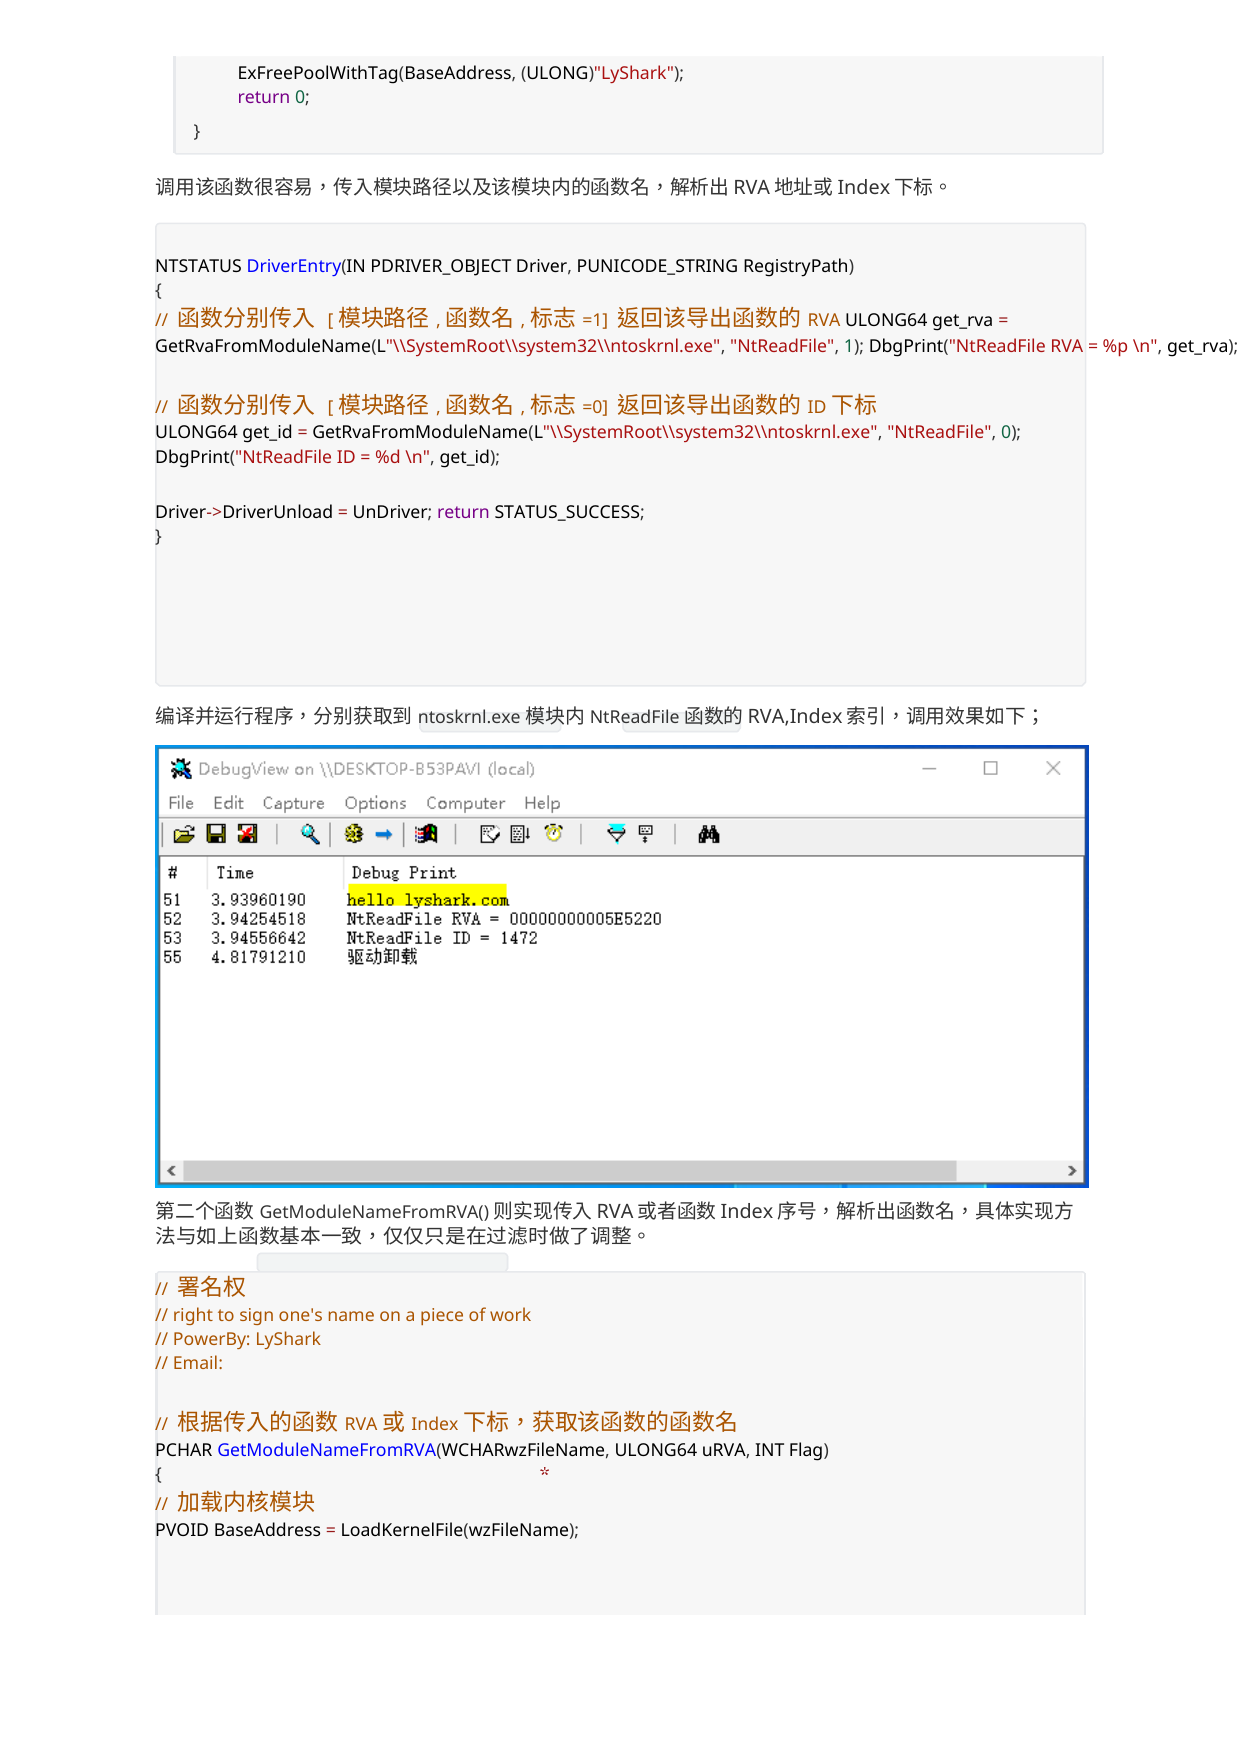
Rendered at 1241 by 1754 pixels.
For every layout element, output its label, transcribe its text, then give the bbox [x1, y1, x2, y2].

picture [155, 745, 1089, 1188]
subtitle 调用该函数很容易，传入模块路径以及该模块内的函数名，解析出RVA地址或Index下标。 [155, 173, 1098, 200]
picture [540, 1467, 549, 1475]
text 编译并运行程序，分别获取到 ntoskrnl.exe 模块内 NtReadFile 函数的RVA,Index索引，调用效果如下； [155, 704, 1061, 728]
